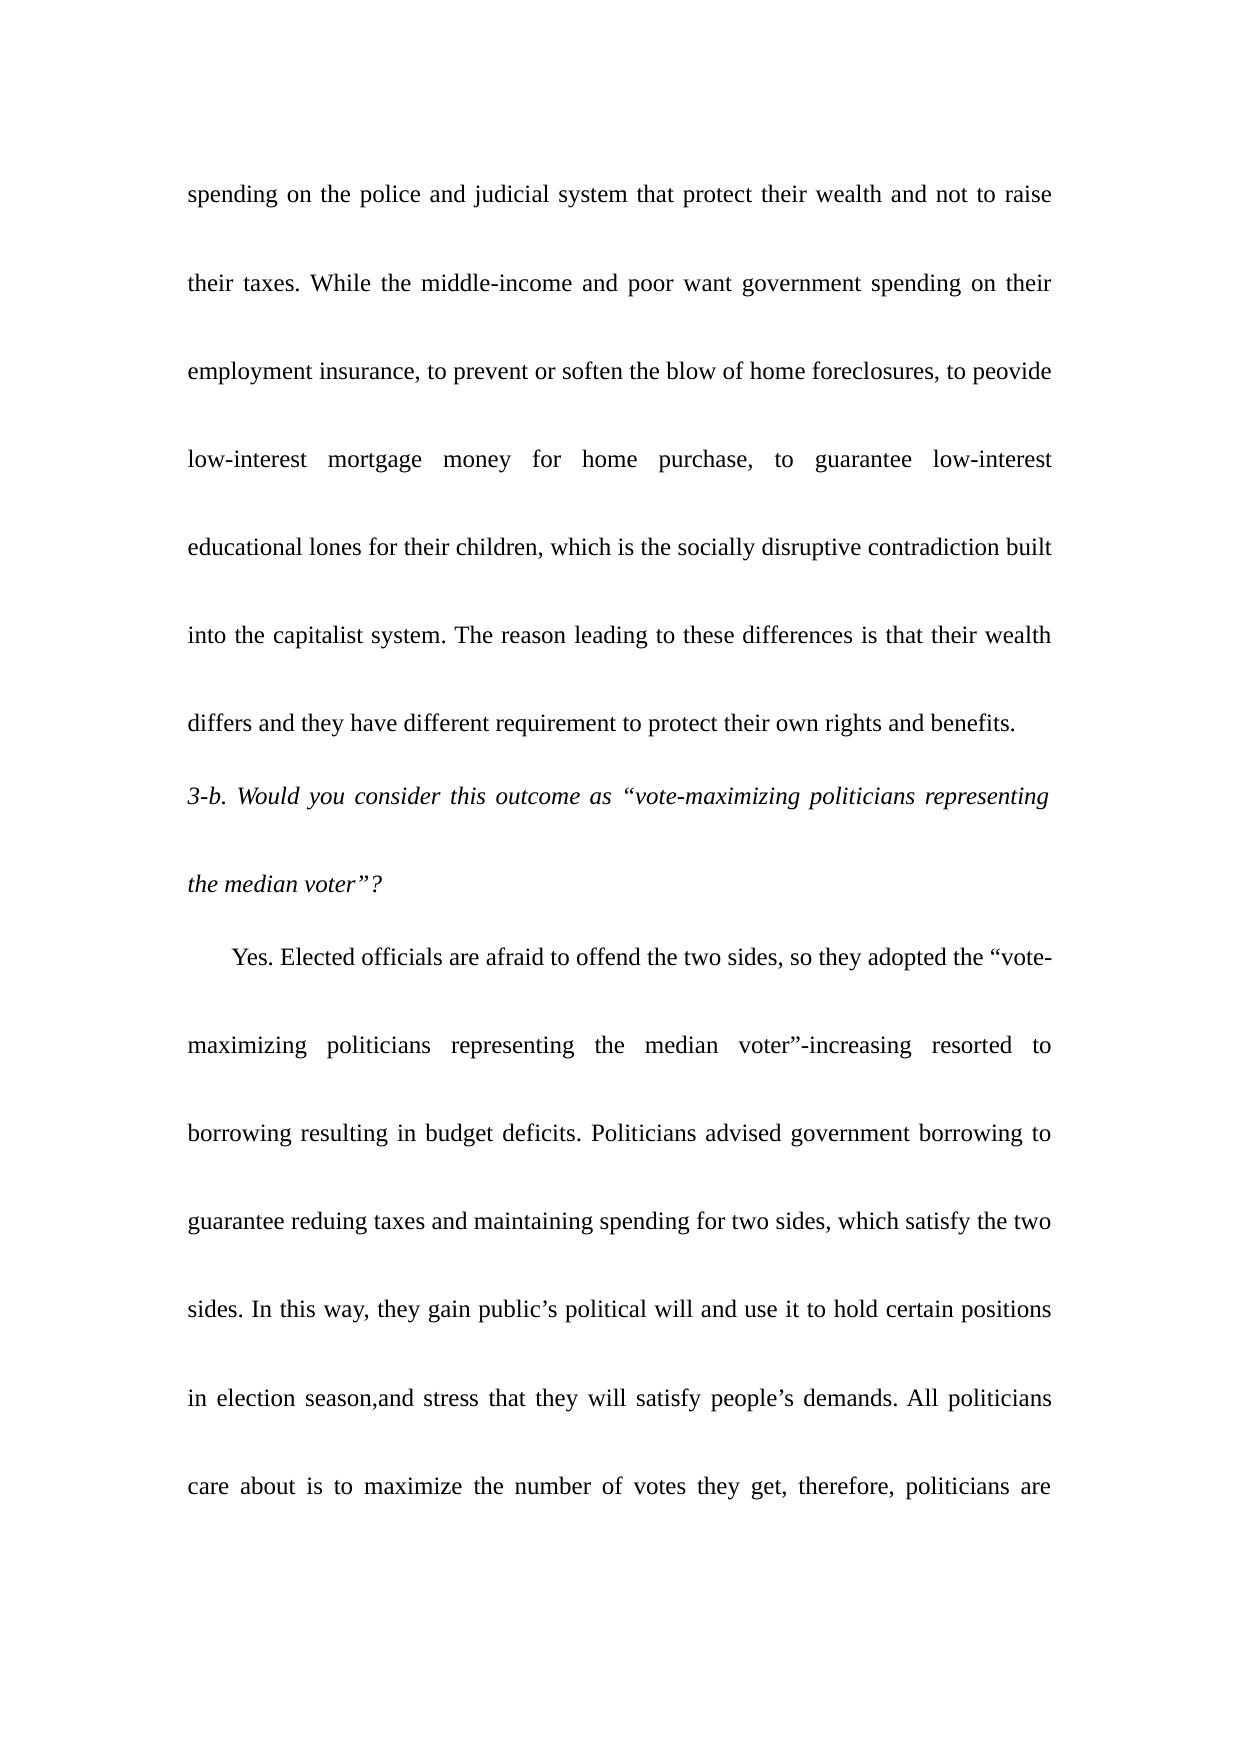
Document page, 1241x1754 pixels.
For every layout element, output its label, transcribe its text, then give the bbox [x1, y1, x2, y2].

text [187, 934, 1053, 1507]
text 3-b. Would you consider this outcome as “vote-maximizing politicians representing the median voter”? [187, 773, 1053, 906]
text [187, 172, 1053, 745]
